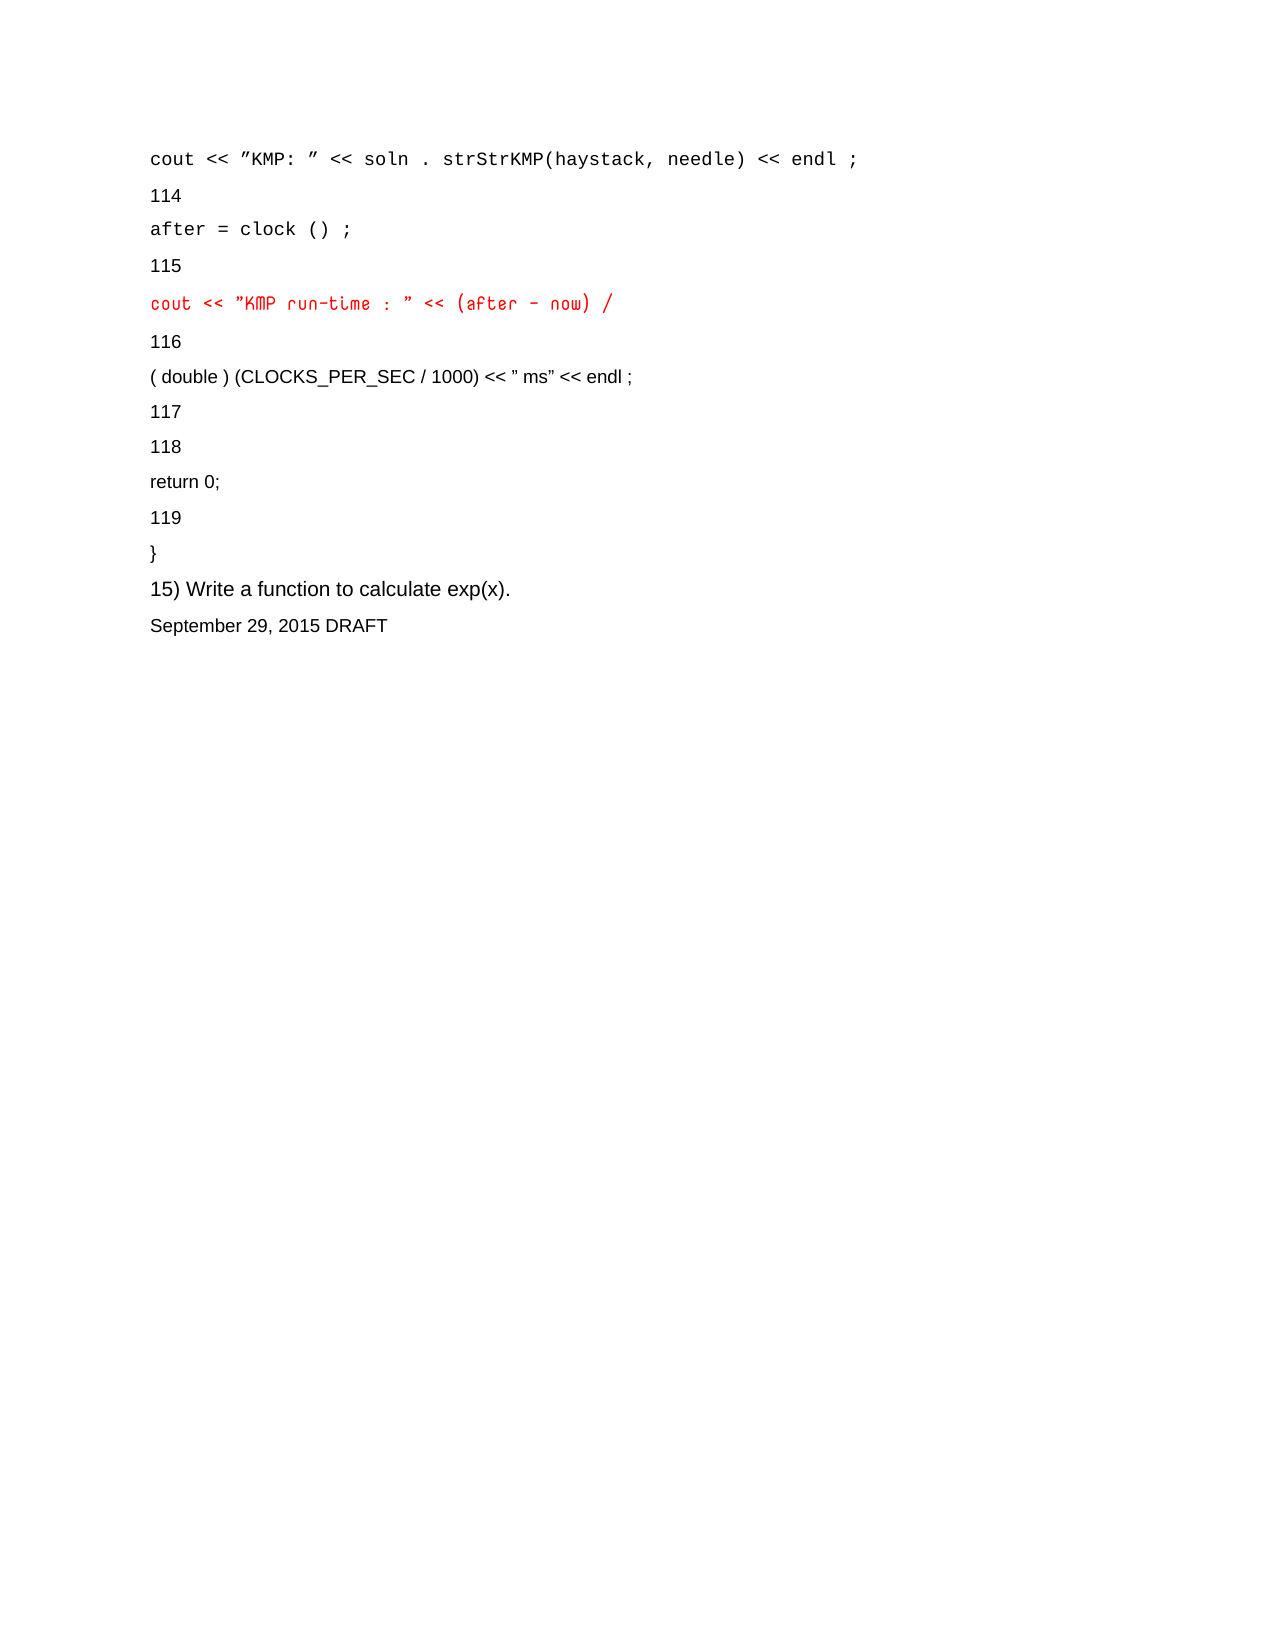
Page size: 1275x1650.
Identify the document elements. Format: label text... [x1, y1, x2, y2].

text September 29, 2015 DRAFT [150, 615, 1125, 636]
text 116 [150, 330, 1125, 352]
text cout << ”KMP: ” << soln . strStrKMP(haystack, needle) << endl ; [150, 150, 1125, 171]
text cout << ”KMP run−time : ” << (after − now) / [150, 290, 1125, 316]
text 117 [150, 401, 1125, 422]
text 119 [150, 506, 1125, 528]
text } [150, 542, 1125, 563]
text 115 [150, 255, 1125, 276]
text 114 [150, 185, 1125, 206]
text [150, 366, 1125, 387]
text return 0; [150, 471, 1125, 493]
text 118 [150, 436, 1125, 458]
text 15) Write a function to calculate exp(x). [150, 577, 1125, 601]
text after = clock () ; [150, 220, 1125, 241]
